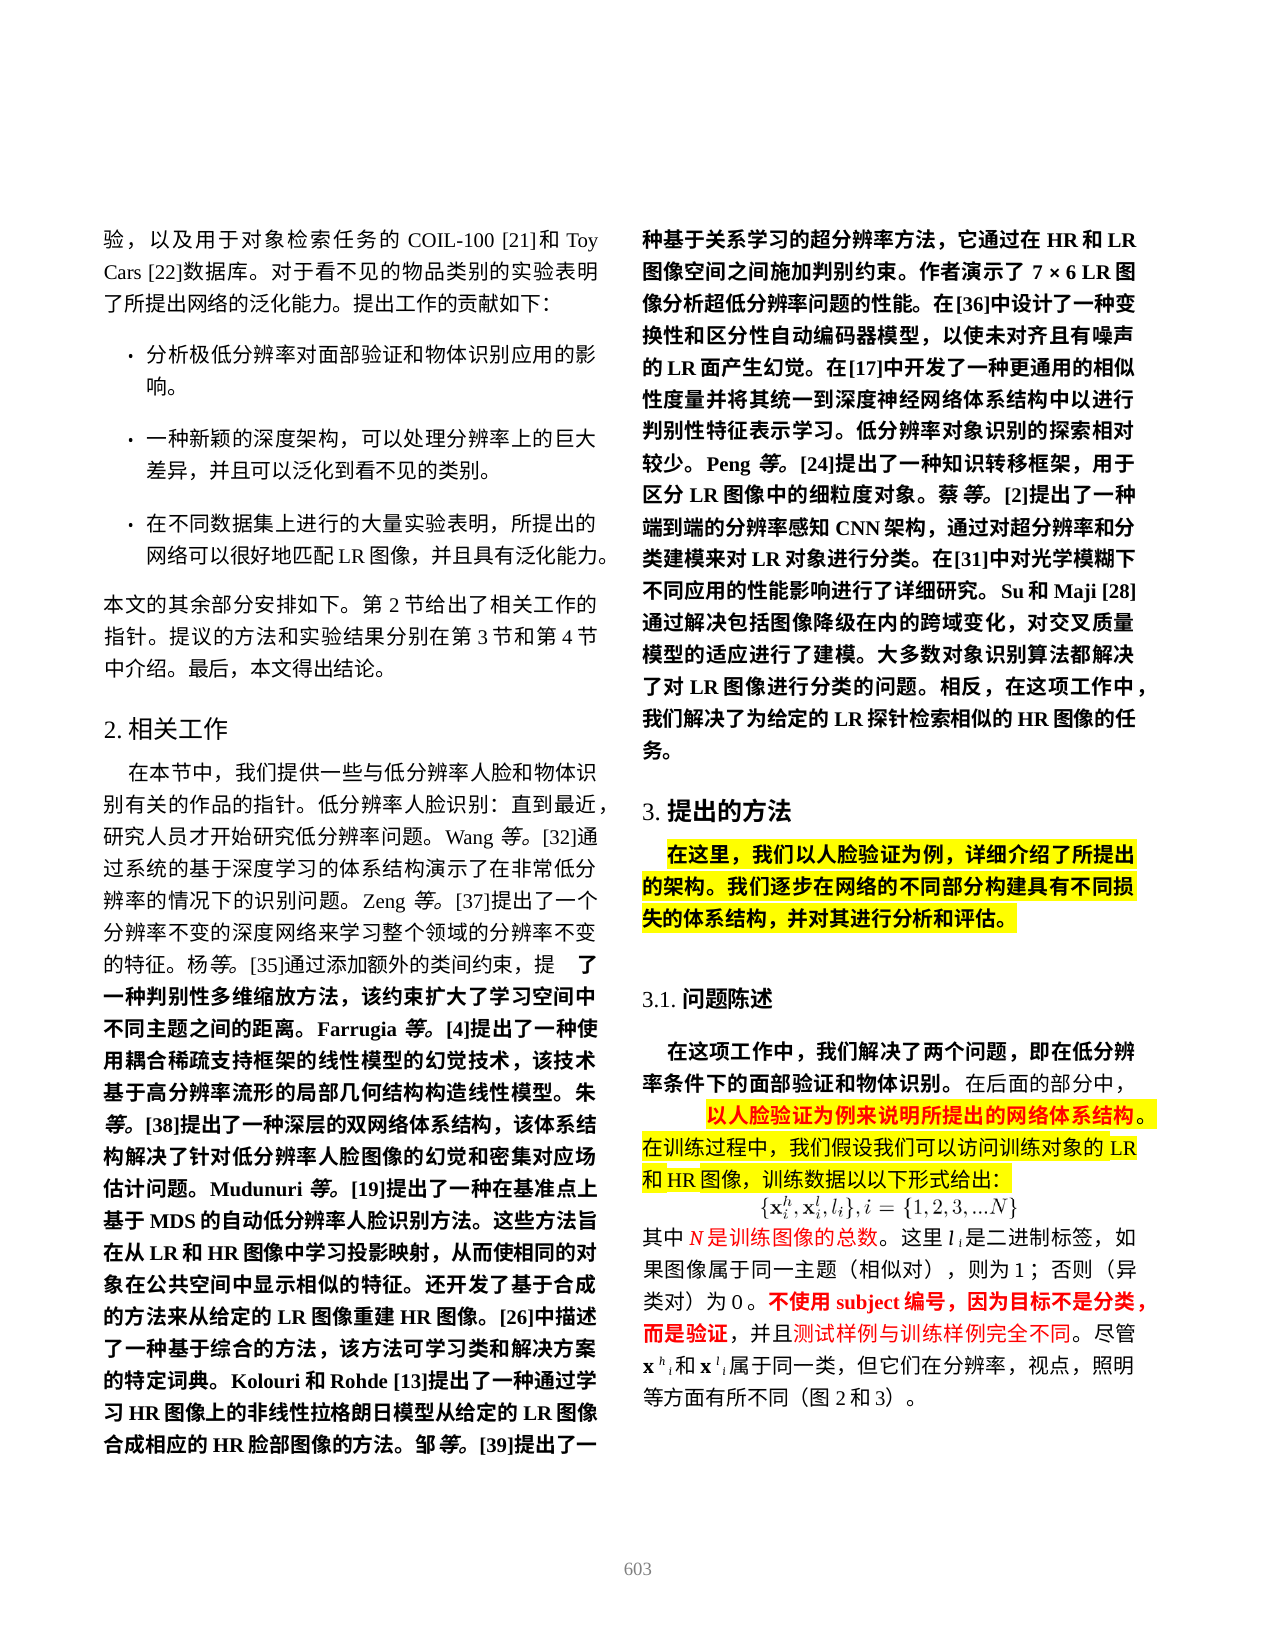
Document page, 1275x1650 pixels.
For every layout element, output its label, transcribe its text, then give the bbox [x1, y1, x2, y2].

text 在本节中，我们提供一些与低分辨率人脸和物体识别有关的作品的指针。低分辨率人脸识别：直到最近，研究人员才开始研究低分辨率问题。Wang 等。[32]通过系统的基于深度学习的体系结构演示了在非常低分辨率的情况下的识别问题。Zeng 等。[37]提出了一个分辨率不变的深度网络来学习整个领域的分辨率不变的特征。杨等。[35]通过添加额外的类间约束，提出了一种判别性多维缩放方法，该约束扩大了学习空间中不同主题之间的距离。Farrugia 等。[4]提出了一种使用耦合稀疏支持框架的线性模型的幻觉技术，该技术基于高分辨率流形的局部几何结构构造线性模型。朱等。[38]提出了一种深层的双网络体系结构，该体系结构解决了针对低分辨率人脸图像的幻觉和密集对应场估计问题。Mudunuri 等。[19]提出了一种在基准点上基于MDS的自动低分辨率人脸识别方法。这些方法旨在从LR和HR图像中学习投影映射，从而使相同的对象在公共空间中显示相似的特征。还开发了基于合成的方法来从给定的LR图像重建HR图像。[26]中描述了一种基于综合的方法，该方法可学习类和解决方案的特定词典。Kolouri和Rohde [13]提出了一种通过学习HR图像上的非线性拉格朗日模型从给定的LR图像合成相应的HR脸部图像的方法。邹等。[39]提出了一种基于关系学习的超分辨率方法，它通过在HR和LR图像空间之间施加判别约束。作者演示了7 × 6 LR图像分析超低分辨率问题的性能。在[36]中设计了一种变换性和区分性自动编码器模型，以使未对齐且有噪声的LR面产生幻觉。在[17]中开发了一种更通用的相似性度量并将其统一到深度神经网络体系结构中以进行判别性特征表示学习。低分辨率对象识别的探索相对较少。Peng 等。[24]提出了一种知识转移框架，用于区分LR图像中的细粒度对象。蔡等。[2]提出了一种端到端的分辨率感知CNN架构，通过对超分辨率和分类建模来对LR对象进行分类。在[31]中对光学模糊下不同应用的性能影响进行了详细研究。Su和Maji [28]通过解决包括图像降级在内的跨域变化，对交叉质量模型的适应进行了建模。大多数对象识别算法都解决了对LR图像进行分类的问题。相反，在这项工作中，我们解决了为给定的LR探针检索相似的HR图像的任务。 [642, 223, 1137, 765]
text 在本节中，我们提供一些与低分辨率人脸和物体识别有关的作品的指针。低分辨率人脸识别：直到最近，研究人员才开始研究低分辨率问题。Wang 等。[32]通过系统的基于深度学习的体系结构演示了在非常低分辨率的情况下的识别问题。Zeng 等。[37]提出了一个分辨率不变的深度网络来学习整个领域的分辨率不变的特征。杨等。[35]通过添加额外的类间约束，提出了一种判别性多维缩放方法，该约束扩大了学习空间中不同主题之间的距离。Farrugia 等。[4]提出了一种使用耦合稀疏支持框架的线性模型的幻觉技术，该技术基于高分辨率流形的局部几何结构构造线性模型。朱等。[38]提出了一种深层的双网络体系结构，该体系结构解决了针对低分辨率人脸图像的幻觉和密集对应场估计问题。Mudunuri 等。[19]提出了一种在基准点上基于MDS的自动低分辨率人脸识别方法。这些方法旨在从LR和HR图像中学习投影映射，从而使相同的对象在公共空间中显示相似的特征。还开发了基于合成的方法来从给定的LR图像重建HR图像。[26]中描述了一种基于综合的方法，该方法可学习类和解决方案的特定词典。Kolouri和Rohde [13]提出了一种通过学习HR图像上的非线性拉格朗日模型从给定的LR图像合成相应的HR脸部图像的方法。邹等。[39]提出了一种基于关系学习的超分辨率方法，它通过在HR和LR图像空间之间施加判别约束。作者演示了7 × 6 LR图像分析超低分辨率问题的性能。在[36]中设计了一种变换性和区分性自动编码器模型，以使未对齐且有噪声的LR面产生幻觉。在[17]中开发了一种更通用的相似性度量并将其统一到深度神经网络体系结构中以进行判别性特征表示学习。低分辨率对象识别的探索相对较少。Peng 等。[24]提出了一种知识转移框架，用于区分LR图像中的细粒度对象。蔡等。[2]提出了一种端到端的分辨率感知CNN架构，通过对超分辨率和分类建模来对LR对象进行分类。在[31]中对光学模糊下不同应用的性能影响进行了详细研究。Su和Maji [28]通过解决包括图像降级在内的跨域变化，对交叉质量模型的适应进行了建模。大多数对象识别算法都解决了对LR图像进行分类的问题。相反，在这项工作中，我们解决了为给定的LR探针检索相似的HR图像的任务。 [103, 756, 598, 1458]
list 分析极低分辨率对面部验证和物体识别应用的影响。 [126, 339, 598, 401]
text 在这项工作中，我们解决了两个问题，即在低分辨率条件下的面部验证和物体识别。在后面的部分中，我们将以人脸验证为例来说明所提出的网络体系结构。在训练过程中，我们假设我们可以访问训练对象的LR和HR图像，训练数据以以下形式给出： [642, 1160, 1137, 1193]
text 本文的其余部分安排如下。第2节给出了相关工作的指针。提议的方法和实验结果分别在第3节和第4节中介绍。最后，本文得出结论。 [103, 588, 598, 682]
list 一种新颖的深度架构，可以处理分辨率上的巨大差异，并且可以泛化到看不见的类别。 [126, 423, 598, 485]
picture [760, 1195, 1017, 1219]
subtitle 问题陈述 [642, 981, 1135, 1014]
text 在这项工作中，我们解决了两个问题，即在低分辨率条件下的面部验证和物体识别。在后面的部分中，我们将以人脸验证为例来说明所提出的网络体系结构。在训练过程中，我们假设我们可以访问训练对象的LR和HR图像，训练数据以以下形式给出： [642, 1035, 1137, 1136]
subtitle 提出的方法 [642, 792, 1135, 828]
text 在这里，我们以人脸验证为例，详细介绍了所提出的架构。我们逐步在网络的不同部分构建具有不同损失的体系结构，并对其进行分析和评估。 [642, 839, 1137, 871]
list 在不同数据集上进行的大量实验表明，所提出的网络可以很好地匹配LR图像，并且具有泛化能力。 [126, 507, 598, 569]
text 在这里，我们以人脸验证为例，详细介绍了所提出的架构。我们逐步在网络的不同部分构建具有不同损失的体系结构，并对其进行分析和评估。 [642, 901, 1137, 933]
text 其中N是训练图像的总数。这里l i是二进制标签，如果图像属于同一主题（相似对），则为1 ；否则（异类对）为0 。不使用subject编号，因为目标不是分类，而是验证，并且测试样例与训练样例完全不同。尽管x h i和x l i 属于同一类，但它们在分辨率，视点，照明等方面有所不同（图2和3）。在测试过程中，给定一个图像对，其中一个是LR，另一个是HR，目的是验证它们是否属于同一subject。 [642, 1221, 1137, 1476]
subtitle 相关工作 [103, 709, 597, 746]
